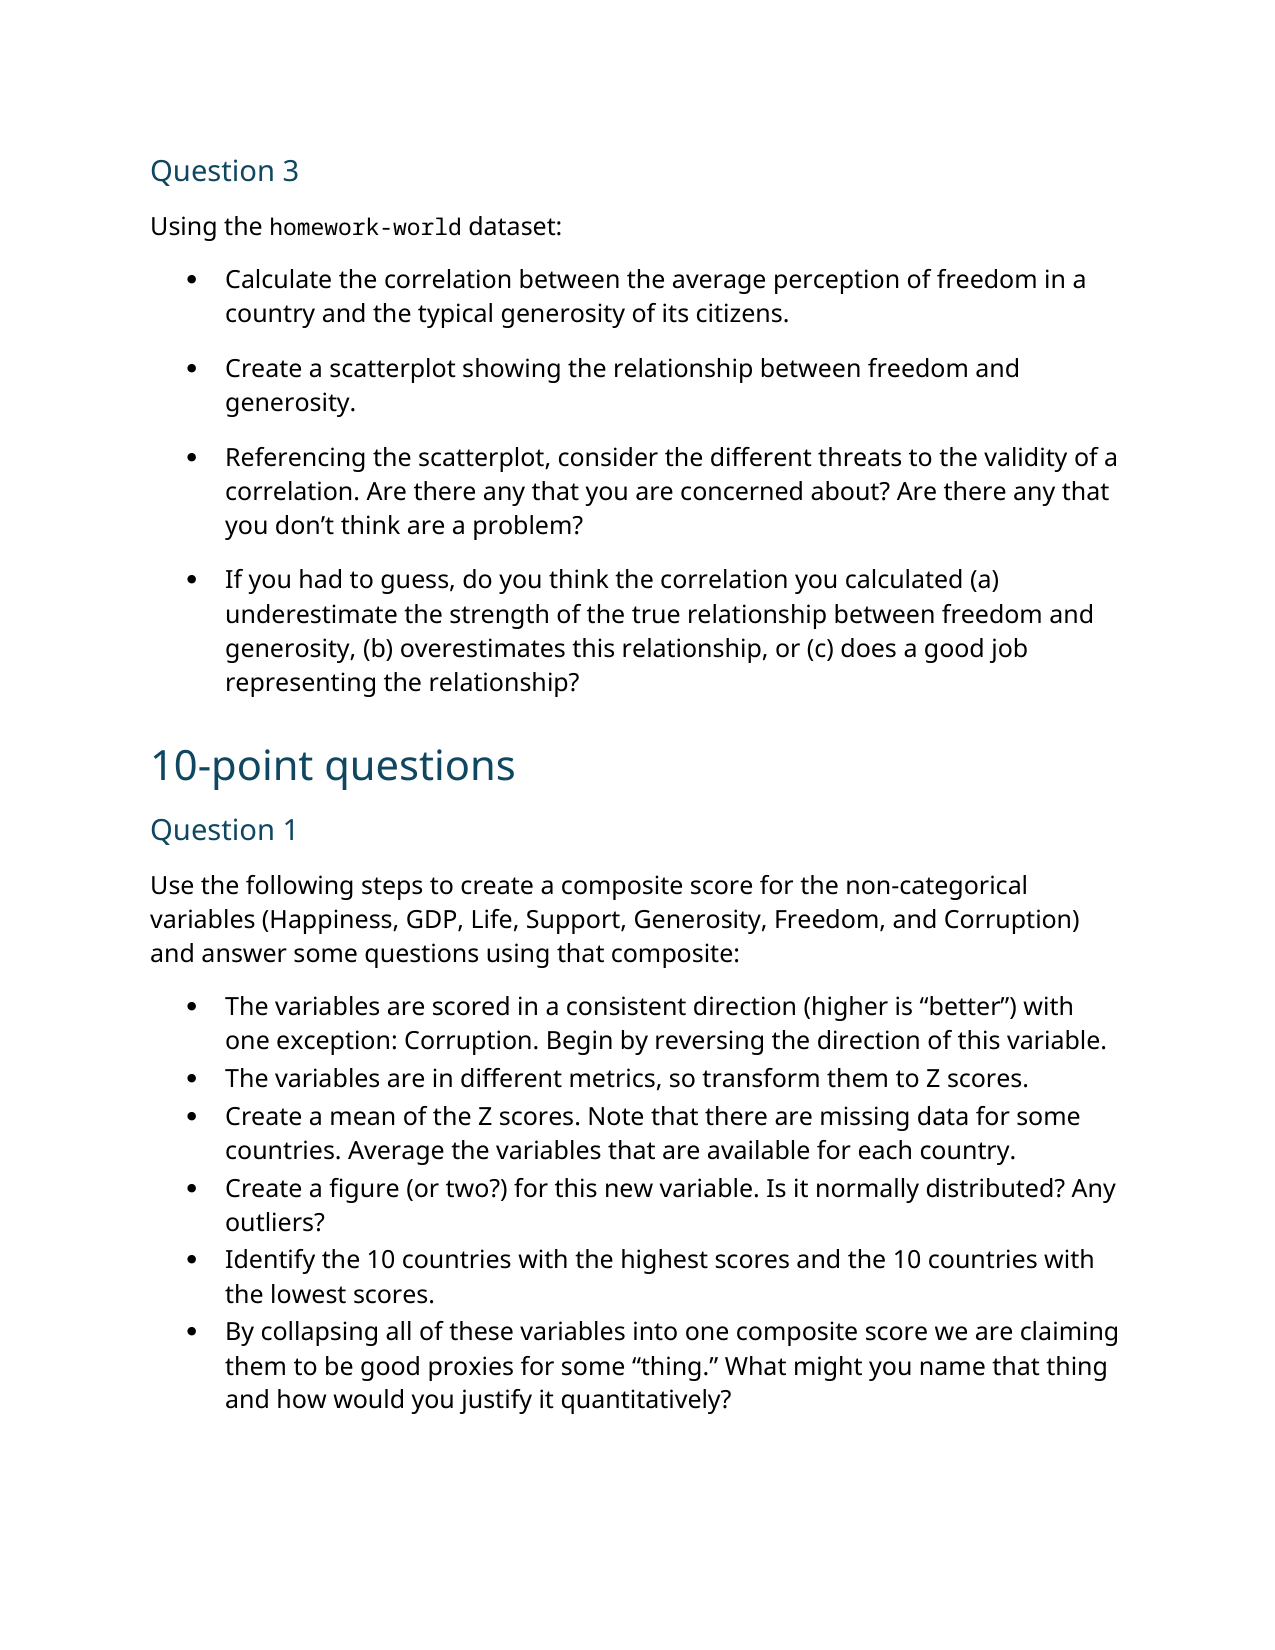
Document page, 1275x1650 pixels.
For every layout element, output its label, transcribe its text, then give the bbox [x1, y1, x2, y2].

subtitle Question 1 [150, 809, 1125, 849]
list Calculate the correlation between the average perception of freedom in a country and the typical generosity of its citizens. [187, 261, 1125, 329]
list Create a figure (or two?) for this new variable. Is it normally distributed? Any outliers? [187, 1170, 1125, 1238]
list If you had to guess, do you think the correlation you calculated (a) underestimate the strength of the true relationship between freedom and generosity, (b) overestimates this relationship, or (c) does a good job representing the relationship? [187, 562, 1125, 698]
list Create a mean of the Z scores. Note that there are missing data for some countries. Average the variables that are available for each country. [187, 1098, 1125, 1167]
list The variables are in different metrics, so transform them to Z scores. [187, 1061, 1125, 1095]
text Use the following steps to create a composite score for the non-categorical variables (Happiness, GDP, Life, Support, Generosity, Freedom, and Corruption) and answer some questions using that composite: [150, 868, 1125, 970]
subtitle 10-point questions [150, 736, 1125, 793]
list Create a scatterplot showing the relationship between freedom and generosity. [187, 350, 1125, 418]
list The variables are scored in a consistent direction (higher is “better”) with one exception: Corruption. Begin by reversing the direction of this variable. [187, 989, 1125, 1057]
subtitle Question 3 [150, 150, 1125, 190]
text Using the homework-world dataset: [150, 208, 1125, 242]
list Identify the 10 countries with the highest scores and the 10 countries with the lowest scores. [187, 1242, 1125, 1310]
list Referencing the scatterplot, consider the different threats to the validity of a correlation. Are there any that you are concerned about? Are there any that you don’t think are a problem? [187, 439, 1125, 541]
list By collapsing all of these variables into one composite score we are claiming them to be good proxies for some “thing.” What might you name that thing and how would you justify it quantitatively? [187, 1314, 1125, 1416]
